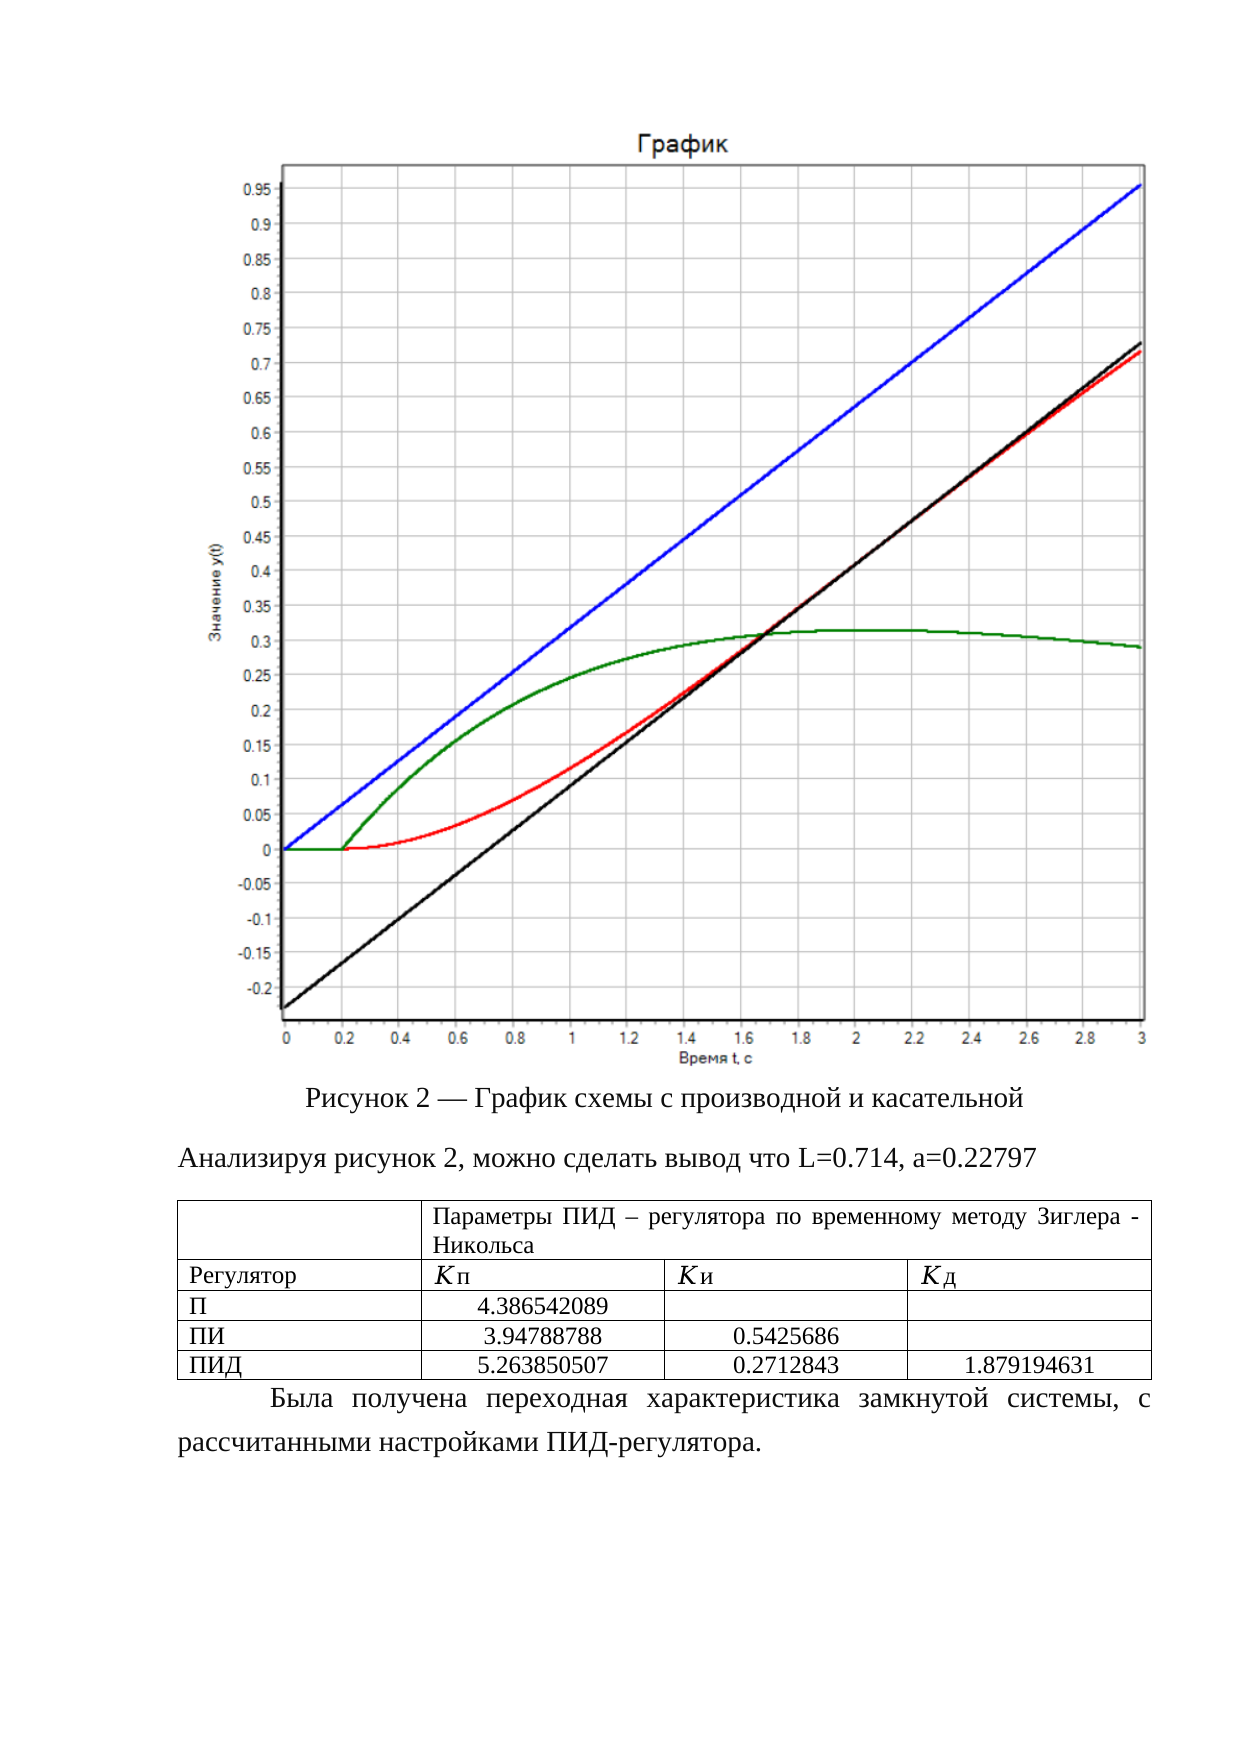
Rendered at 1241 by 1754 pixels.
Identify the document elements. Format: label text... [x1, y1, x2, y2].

table_cell 0.5425686 [665, 1321, 907, 1349]
table_cell [908, 1291, 1151, 1320]
table_cell 5.263850507 [422, 1351, 664, 1379]
table_cell 0.2712843 [665, 1351, 907, 1379]
table_cell ПИ [178, 1321, 421, 1349]
table_cell 1.879194631 [908, 1351, 1151, 1379]
table_header Параметры ПИД – регулятора по временному методу Зиглера - Никольса [422, 1201, 1151, 1259]
table_cell П [178, 1291, 421, 1320]
text Была получена переходная характеристика замкнутой системы, с рассчитанными настройками ПИД-регулятора. [177, 1380, 1152, 1457]
text Рисунок 2 — График схемы с производной и касательной [177, 1070, 1152, 1113]
table_header [178, 1201, 421, 1259]
table_cell 𝐾д [908, 1260, 1151, 1290]
table_cell 4.386542089 [422, 1291, 664, 1320]
table_cell 𝐾п [422, 1260, 664, 1290]
table_cell [665, 1291, 907, 1320]
text Анализируя рисунок 2, можно сделать вывод что L=0.714, a=0.22797 [177, 1140, 1152, 1173]
table_cell ПИД [178, 1351, 421, 1379]
table_cell [908, 1321, 1151, 1349]
table_cell 𝐾и [665, 1260, 907, 1290]
picture [177, 118, 1152, 1070]
table_cell Регулятор [178, 1260, 421, 1290]
table_cell 3.94788788 [422, 1321, 664, 1349]
